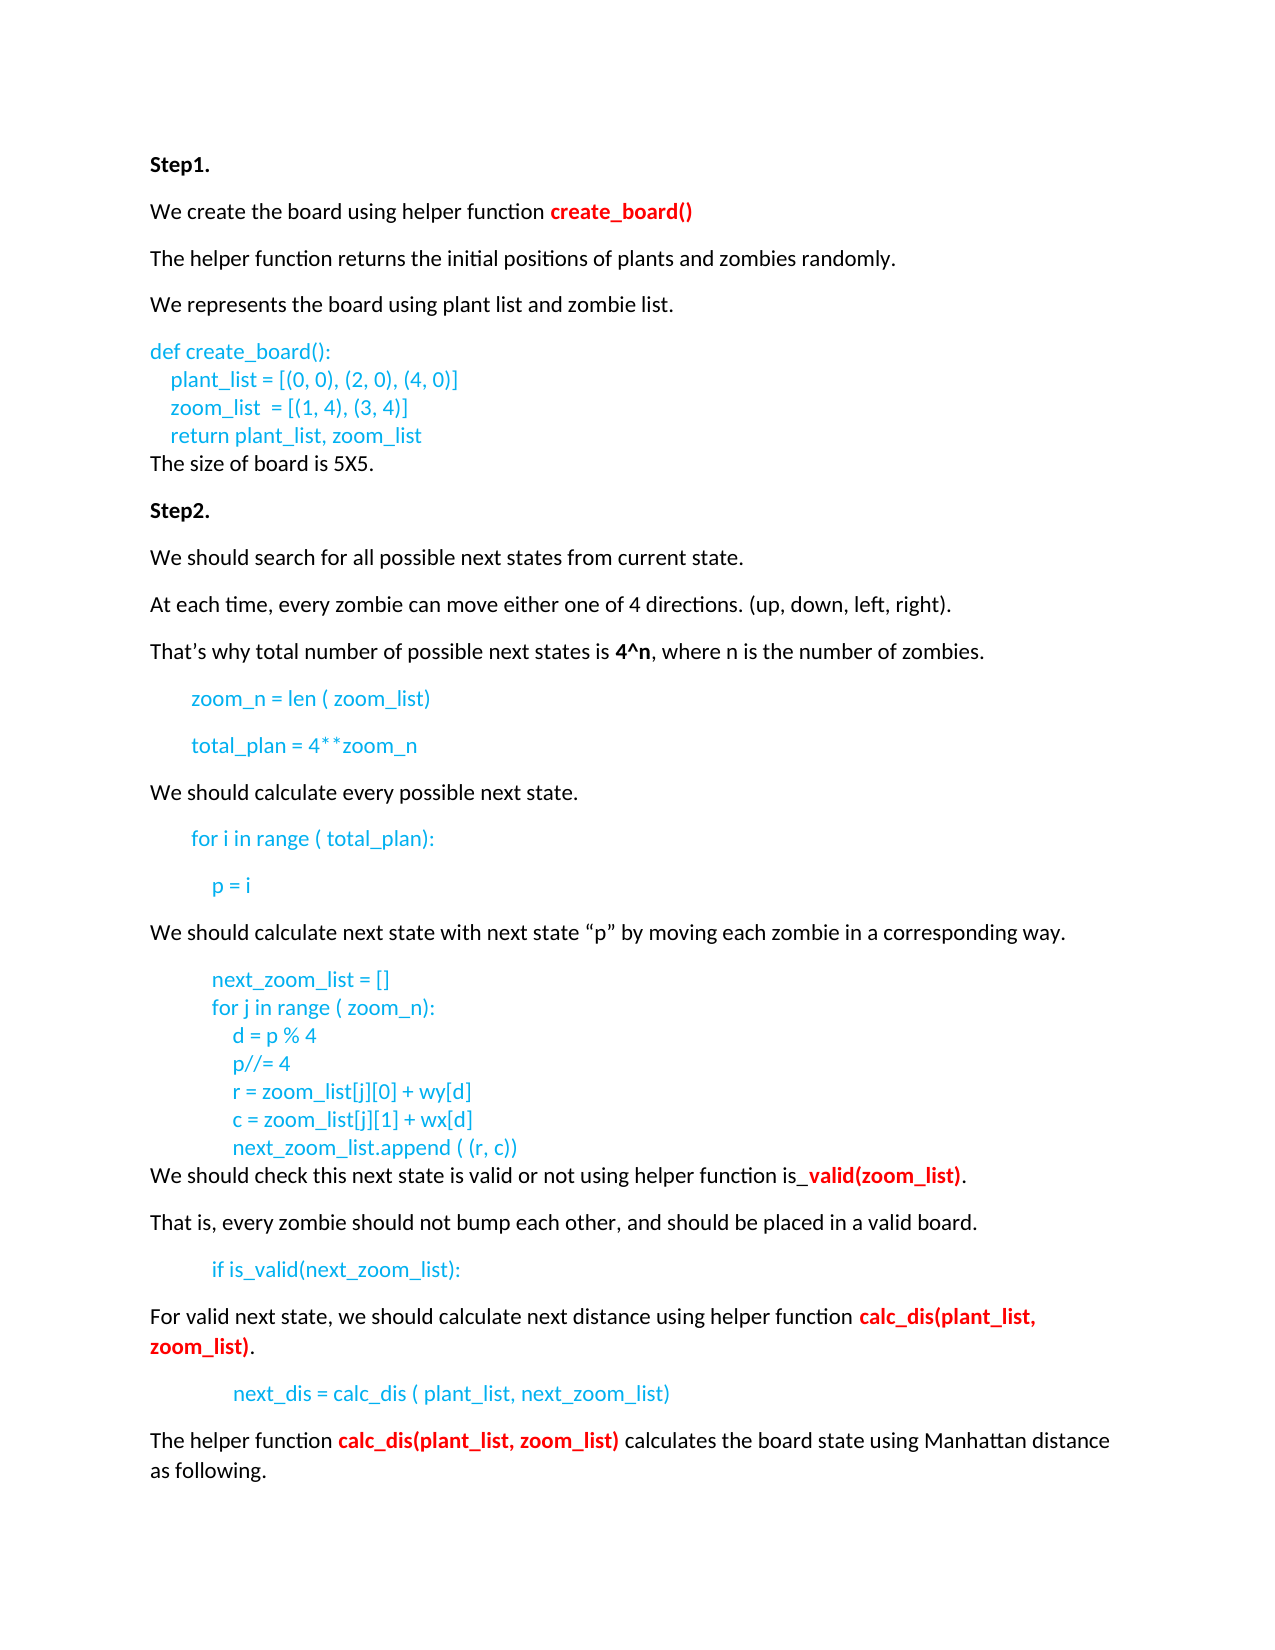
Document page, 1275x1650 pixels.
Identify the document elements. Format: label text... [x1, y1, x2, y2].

text We represents the board using plant list and zombie list. [150, 291, 1125, 319]
text for j in range ( zoom_n): [150, 993, 1125, 1021]
text p = i [150, 871, 1125, 899]
text We should calculate every possible next state. [150, 778, 1125, 806]
text next_zoom_list.append ( (r, c)) [150, 1133, 1125, 1161]
text next_dis = calc_dis ( plant_list, next_zoom_list) [150, 1379, 1125, 1407]
text At each time, every zombie can move either one of 4 directions. (up, down, left, right). [150, 590, 1125, 618]
text p//= 4 [150, 1049, 1125, 1077]
text plant_list = [(0, 0), (2, 0), (4, 0)] [150, 366, 1125, 393]
text For valid next state, we should calculate next distance using helper function calc_dis(plant_list, zoom_list). [150, 1302, 1125, 1360]
text c = zoom_list[j][1] + wx[d] [150, 1105, 1125, 1133]
text The size of board is 5X5. [150, 449, 1125, 478]
text return plant_list, zoom_list [150, 422, 1125, 449]
text The helper function calc_dis(plant_list, zoom_list) calculates the board state using Manhattan distance as following. [150, 1426, 1125, 1484]
text next_zoom_list = [] [150, 965, 1125, 993]
text That is, every zombie should not bump each other, and should be placed in a valid board. [150, 1208, 1125, 1236]
text zoom_n = len ( zoom_list) [150, 684, 1125, 712]
text We should check this next state is valid or not using helper function is_valid(zoom_list). [150, 1161, 1125, 1189]
text r = zoom_list[j][0] + wy[d] [150, 1077, 1125, 1105]
text if is_valid(next_zoom_list): [150, 1255, 1125, 1283]
text Step1. [150, 150, 1125, 178]
text for i in range ( total_plan): [150, 824, 1125, 853]
text Step2. [150, 496, 1125, 524]
text d = p % 4 [150, 1021, 1125, 1049]
text We should calculate next state with next state “p” by moving each zombie in a corresponding way. [150, 918, 1125, 946]
text We should search for all possible next states from current state. [150, 543, 1125, 571]
text total_plan = 4**zoom_n [150, 731, 1125, 759]
text The helper function returns the initial positions of plants and zombies randomly. [150, 244, 1125, 272]
text zoom_list = [(1, 4), (3, 4)] [150, 393, 1125, 422]
text def create_board(): [150, 337, 1125, 366]
text That’s why total number of possible next states is 4^n, where n is the number of zombies. [150, 637, 1125, 665]
text We create the board using helper function create_board() [150, 197, 1125, 225]
